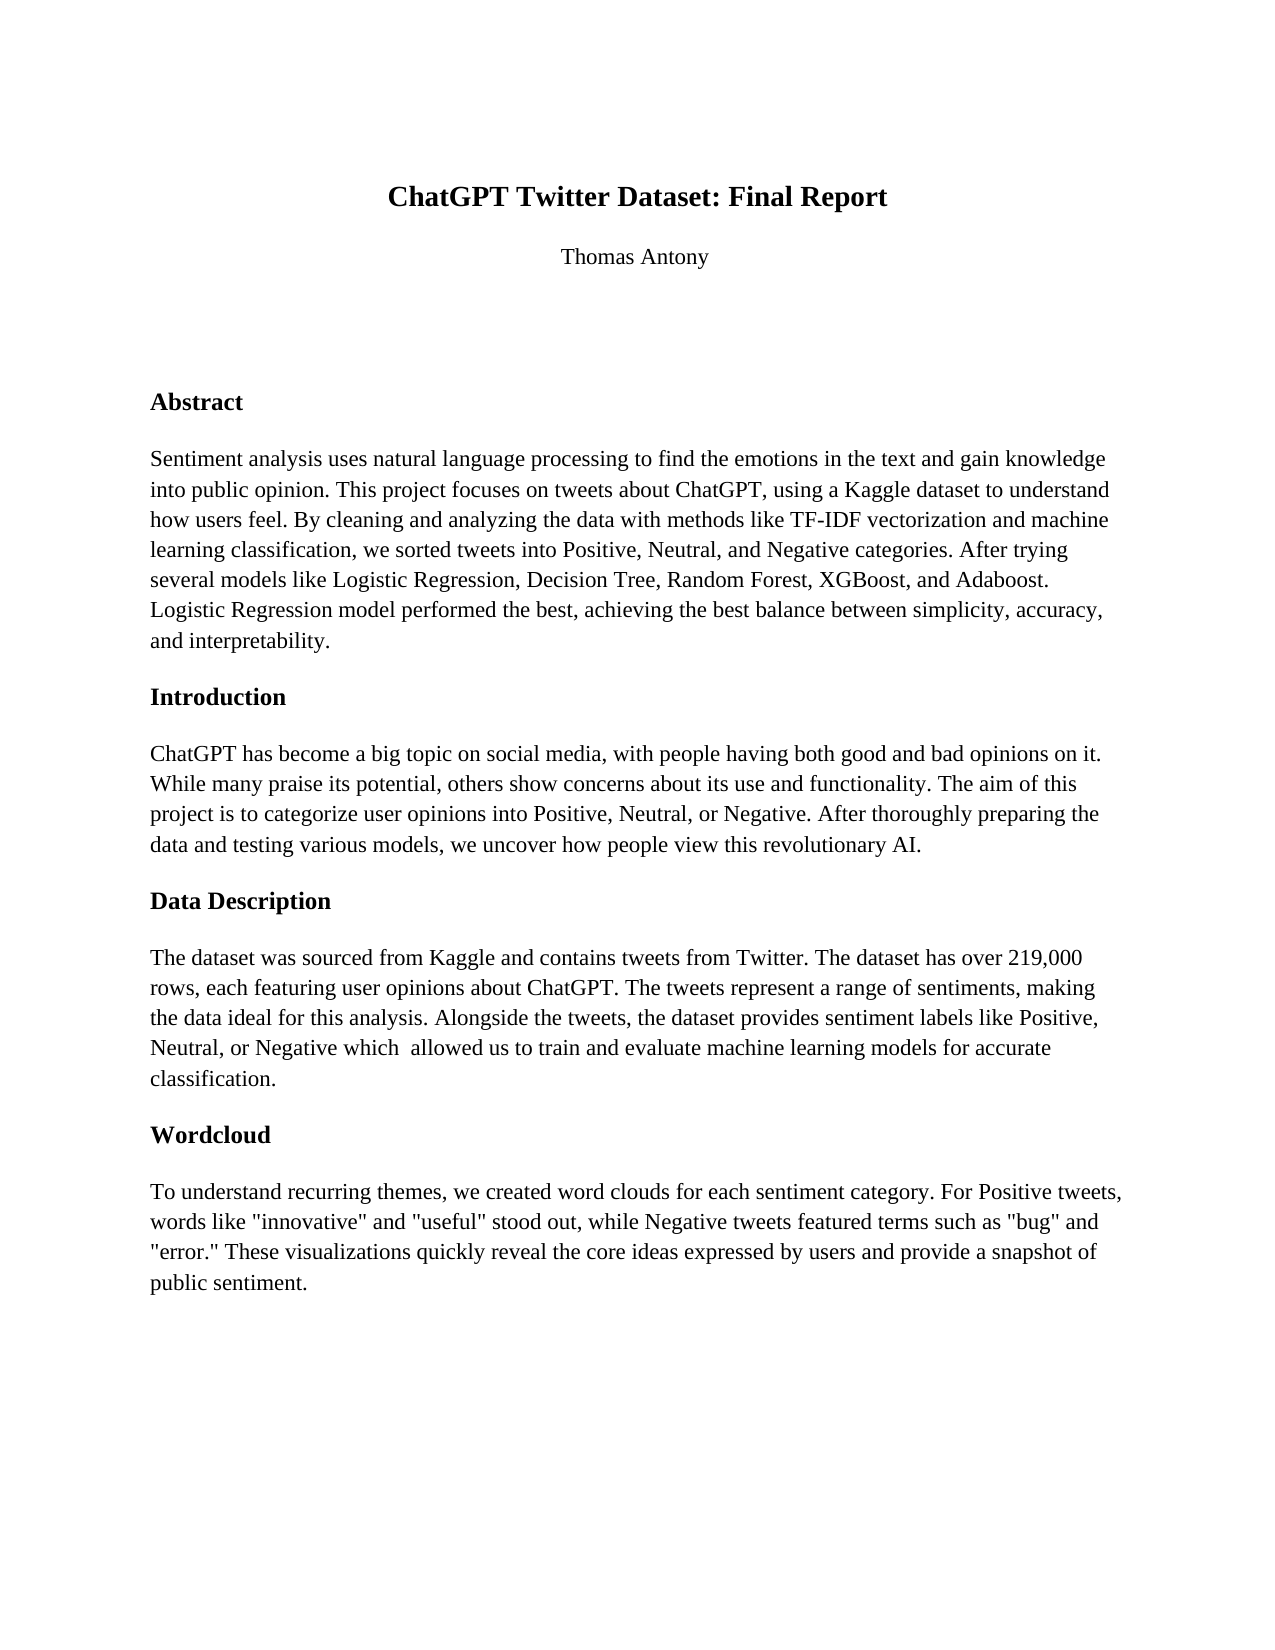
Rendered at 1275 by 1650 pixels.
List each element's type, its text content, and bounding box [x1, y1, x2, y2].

text Introduction [150, 682, 1125, 711]
subtitle Abstract [150, 387, 1125, 416]
text ChatGPT has become a big topic on social media, with people having both good and bad opinions on it. While many praise its potential, others show concerns about its use and functionality. The aim of this project is to categorize user opinions into Positive, Neutral, or Negative. After thoroughly preparing the data and testing various models, we uncover how people view this revolutionary AI. [150, 740, 1125, 857]
text The dataset was sourced from Kaggle and contains tweets from Twitter. The dataset has over 219,000 rows, each featuring user opinions about ChatGPT. The tweets represent a range of sentiments, making the data ideal for this analysis. Alongside the tweets, the dataset provides sentiment labels like Positive, Neutral, or Negative which allowed us to train and evaluate machine learning models for accurate classification. [150, 944, 1125, 1091]
text Sentiment analysis uses natural language processing to find the emotions in the text and gain knowledge into public opinion. This project focuses on tweets about ChatGPT, using a Kaggle dataset to understand how users feel. By cleaning and analyzing the data with methods like TF-IDF vectorization and machine learning classification, we sorted tweets into Positive, Neutral, and Negative categories. After trying several models like Logistic Regression, Decision Tree, Random Forest, XGBoost, and Adaboost. Logistic Regression model performed the best, achieving the best balance between simplicity, accuracy, and interpretability. [150, 446, 1125, 653]
text To understand recurring themes, we created word clouds for each sentiment category. For Positive tweets, words like "innovative" and "useful" stood out, while Negative tweets featured terms such as "bug" and "error." These visualizations quickly reveal the core ideas expressed by users and provide a snapshot of public sentiment. [150, 1178, 1125, 1295]
text Wordcloud [150, 1120, 1125, 1149]
text Thomas Antony [150, 243, 1125, 299]
text Data Description [150, 886, 1125, 914]
subtitle ChatGPT Twitter Dataset: Final Report [150, 179, 1125, 213]
